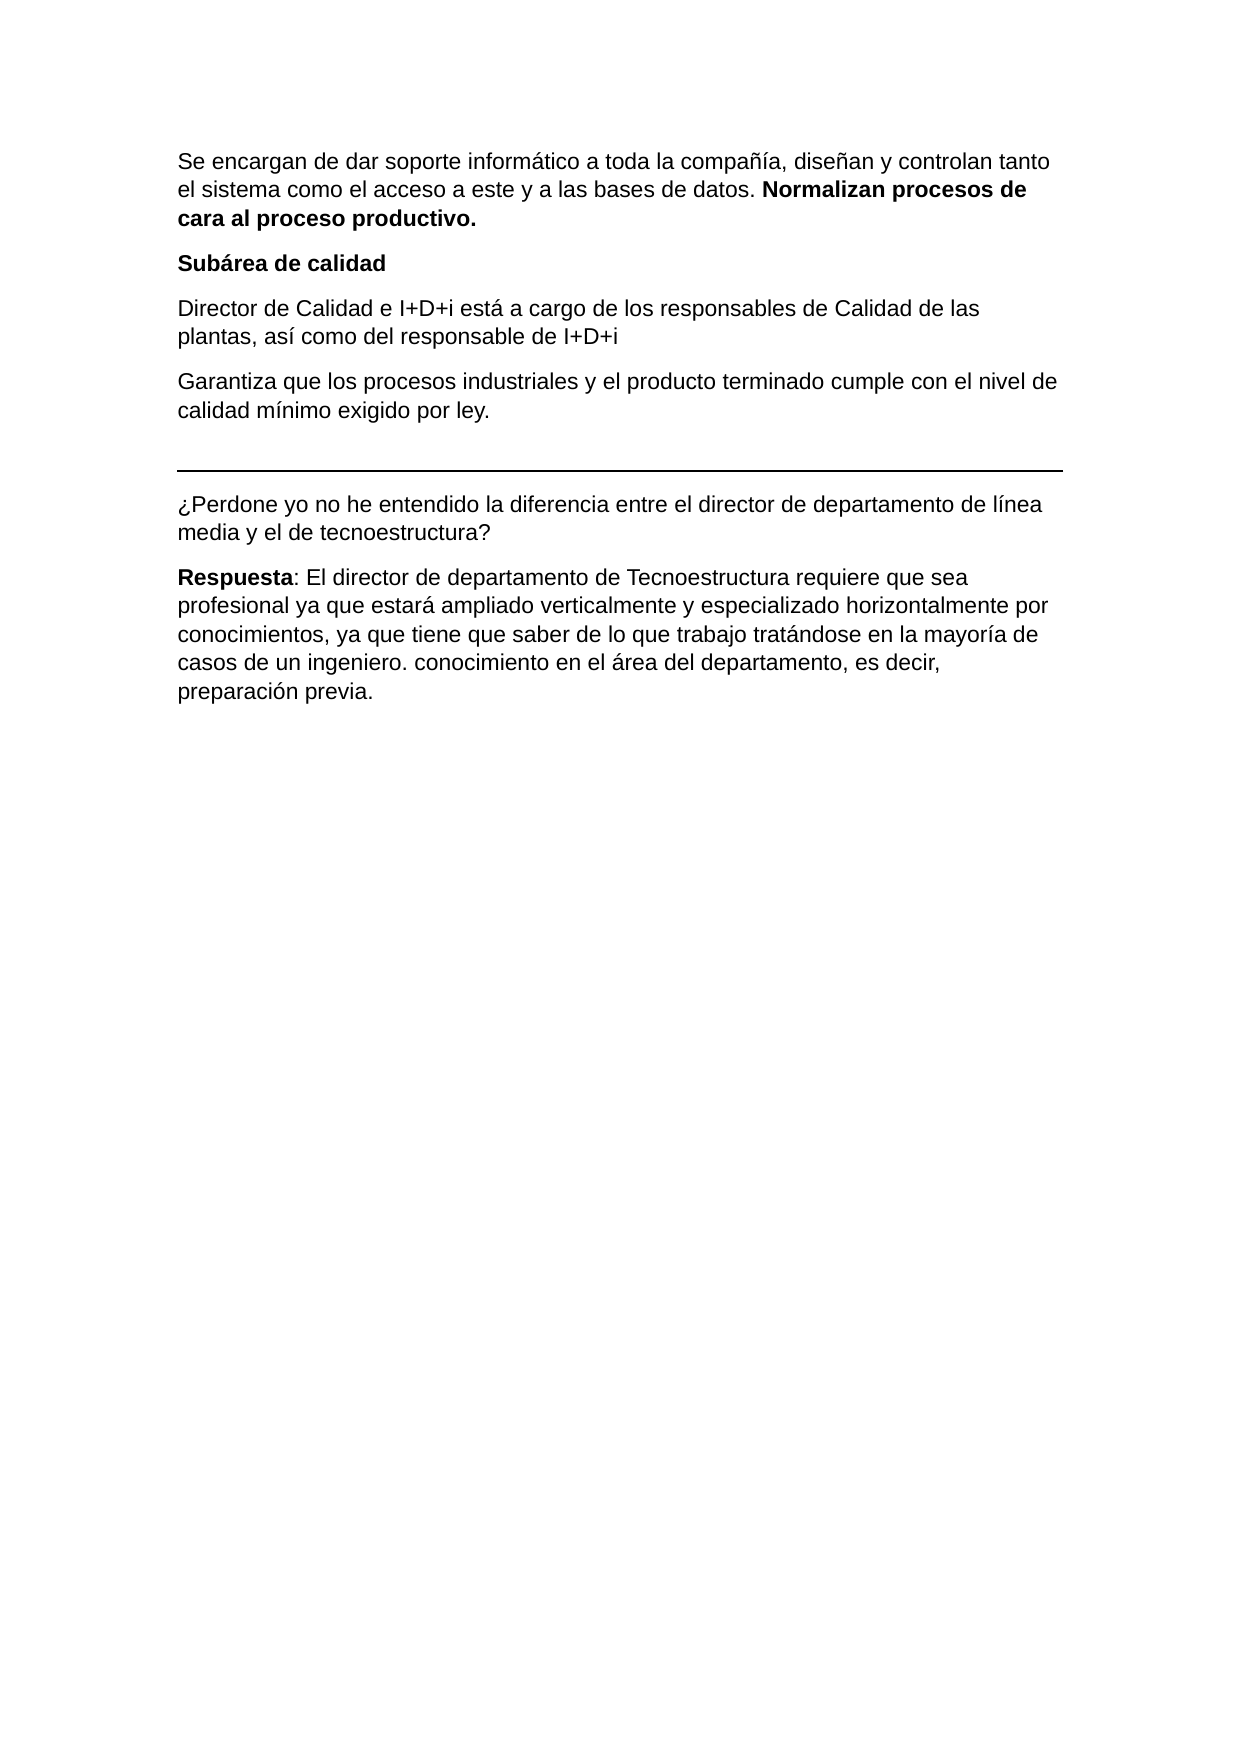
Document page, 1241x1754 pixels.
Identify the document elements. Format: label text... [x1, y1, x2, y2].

text ¿Perdone yo no he entendido la diferencia entre el director de departamento de línea media y el de tecnoestructura? [177, 491, 1063, 545]
text Respuesta: El director de departamento de Tecnoestructura requiere que sea profesional ya que estará ampliado verticalmente y especializado horizontalmente por conocimientos, ya que tiene que saber de lo que trabajo tratándose en la mayoría de casos de un ingeniero. conocimiento en el área del departamento, es decir, preparación previa. [177, 564, 1063, 704]
text Garantiza que los procesos industriales y el producto terminado cumple con el nivel de calidad mínimo exigido por ley. [177, 368, 1063, 423]
text Director de Calidad e I+D+i está a cargo de los responsables de Calidad de las plantas, así como del responsable de I+D+i [177, 295, 1063, 349]
text Subárea de calidad [177, 249, 1063, 276]
text Se encargan de dar soporte informático a toda la compañía, diseñan y controlan tanto el sistema como el acceso a este y a las bases de datos. Normalizan procesos de cara al proceso productivo. [177, 148, 1063, 231]
